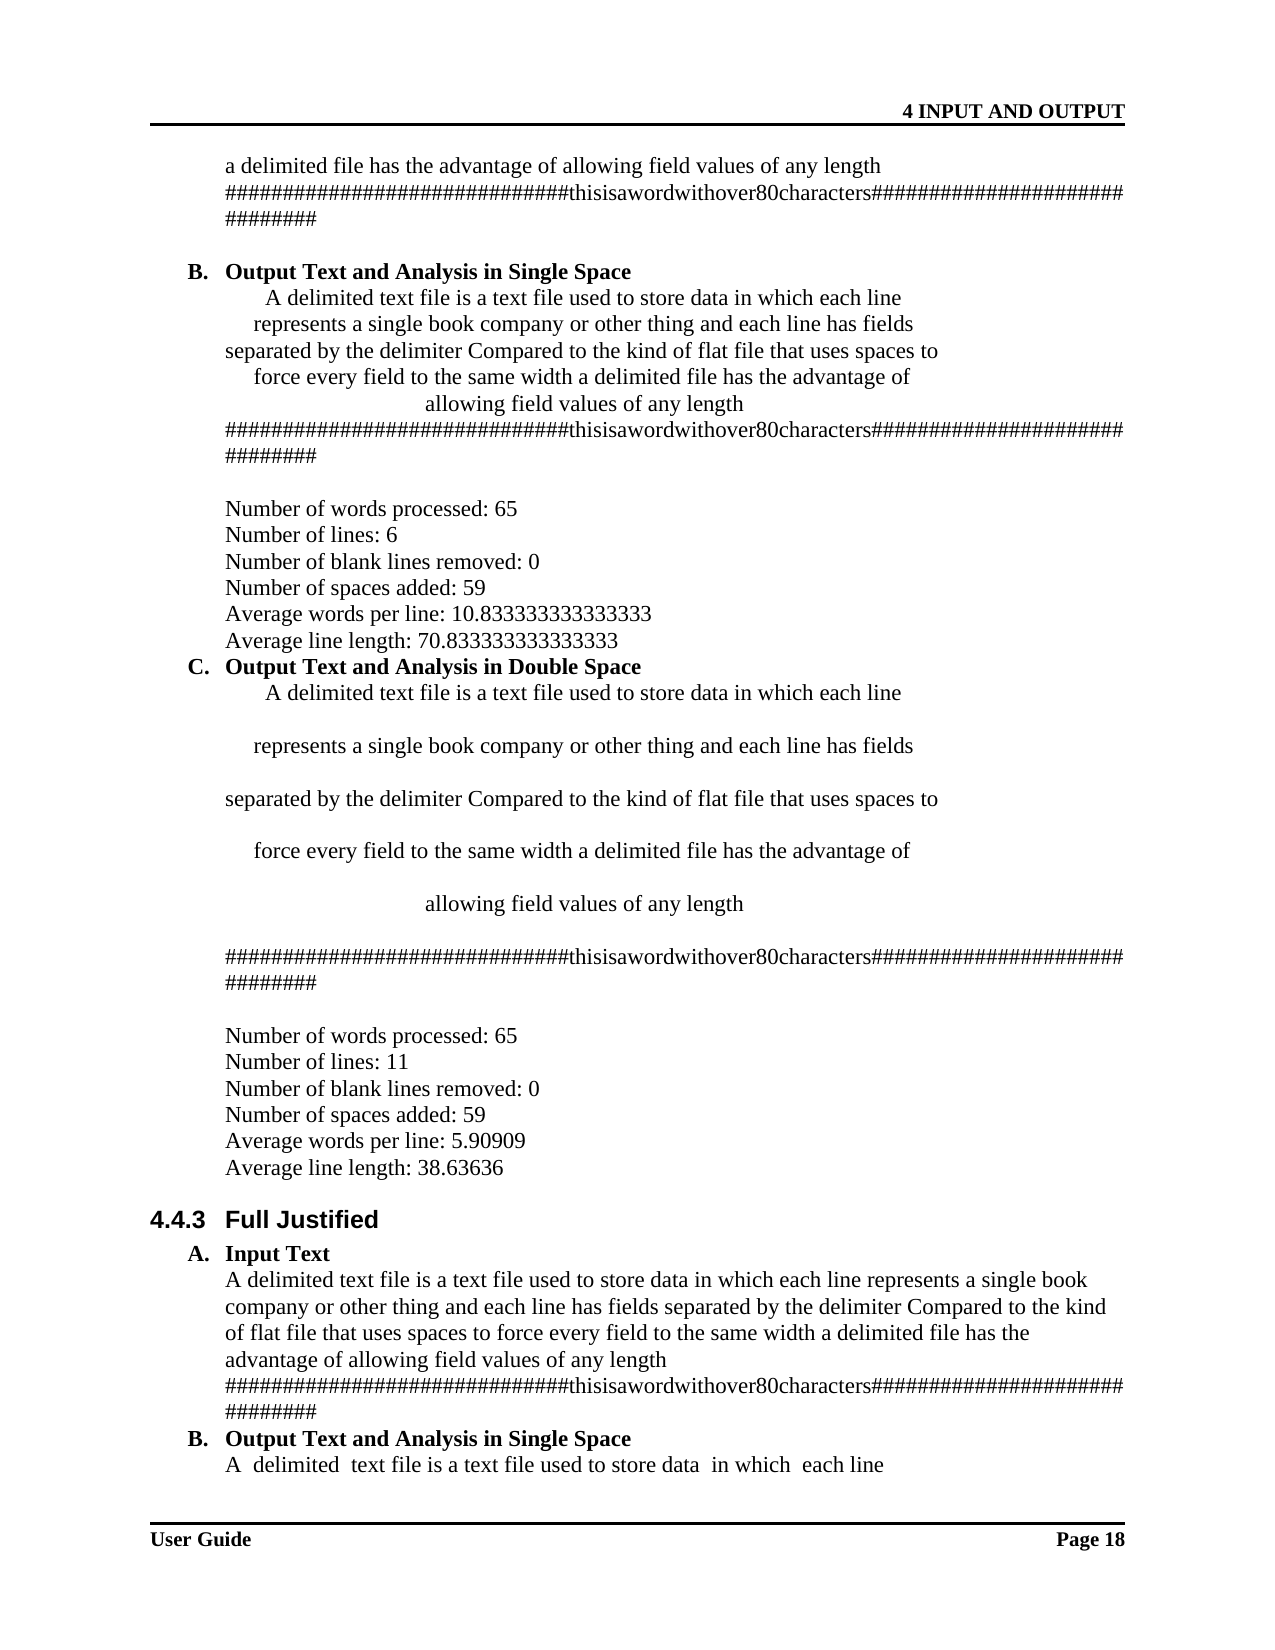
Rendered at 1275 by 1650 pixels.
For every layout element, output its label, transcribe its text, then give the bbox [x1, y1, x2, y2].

list Number of lines: 11 [225, 1048, 1125, 1075]
list Input Text [187, 1240, 1125, 1267]
list represents a single book company or other thing and each line has fields [225, 732, 1125, 758]
subtitle 4.4.3 Full Justified [150, 1205, 1125, 1234]
list ##############################thisisawordwithover80characters############################## [225, 1372, 1125, 1425]
list Average line length: 70.833333333333333 [225, 627, 1125, 653]
list Number of blank lines removed: 0 [225, 548, 1125, 574]
list allowing field values of any length [225, 389, 1125, 416]
list allowing field values of any length [225, 890, 1125, 917]
list Output Text and Analysis in Single Space [187, 1425, 1125, 1451]
list force every field to the same width a delimited file has the advantage of [225, 363, 1125, 389]
list A delimited text file is a text file used to store data in which each line [225, 284, 1125, 311]
list ##############################thisisawordwithover80characters############################## [225, 179, 1125, 231]
list A delimited text file is a text file used to store data in which each line represents a single book company or other thing and each line has fields separated by the delimiter Compared to the kind of flat file that uses spaces to force every field to the same width a delimited file has the advantage of allowing field values of any length [225, 1267, 1125, 1372]
list ##############################thisisawordwithover80characters############################## [225, 416, 1125, 469]
list Number of spaces added: 59 [225, 1101, 1125, 1127]
list Average words per line: 5.90909 [225, 1127, 1125, 1154]
list force every field to the same width a delimited file has the advantage of [225, 838, 1125, 864]
list Average line length: 38.63636 [225, 1154, 1125, 1180]
list Output Text and Analysis in Double Space [187, 653, 1125, 679]
list represents a single book company or other thing and each line has fields [225, 311, 1125, 337]
list A delimited text file is a text file used to store data in which each line [225, 1451, 1125, 1477]
list separated by the delimiter Compared to the kind of flat file that uses spaces to [225, 337, 1125, 363]
list Number of blank lines removed: 0 [225, 1075, 1125, 1101]
list Output Text and Analysis in Single Space [187, 258, 1125, 284]
list ##############################thisisawordwithover80characters############################## [225, 943, 1125, 996]
list a delimited file has the advantage of allowing field values of any length [225, 152, 1125, 179]
list separated by the delimiter Compared to the kind of flat file that uses spaces to [225, 785, 1125, 811]
list Number of lines: 6 [225, 521, 1125, 548]
list Number of words processed: 65 [225, 1022, 1125, 1048]
list Average words per line: 10.833333333333333 [225, 600, 1125, 627]
list Number of words processed: 65 [225, 495, 1125, 521]
list Number of spaces added: 59 [225, 574, 1125, 600]
list A delimited text file is a text file used to store data in which each line [225, 679, 1125, 706]
